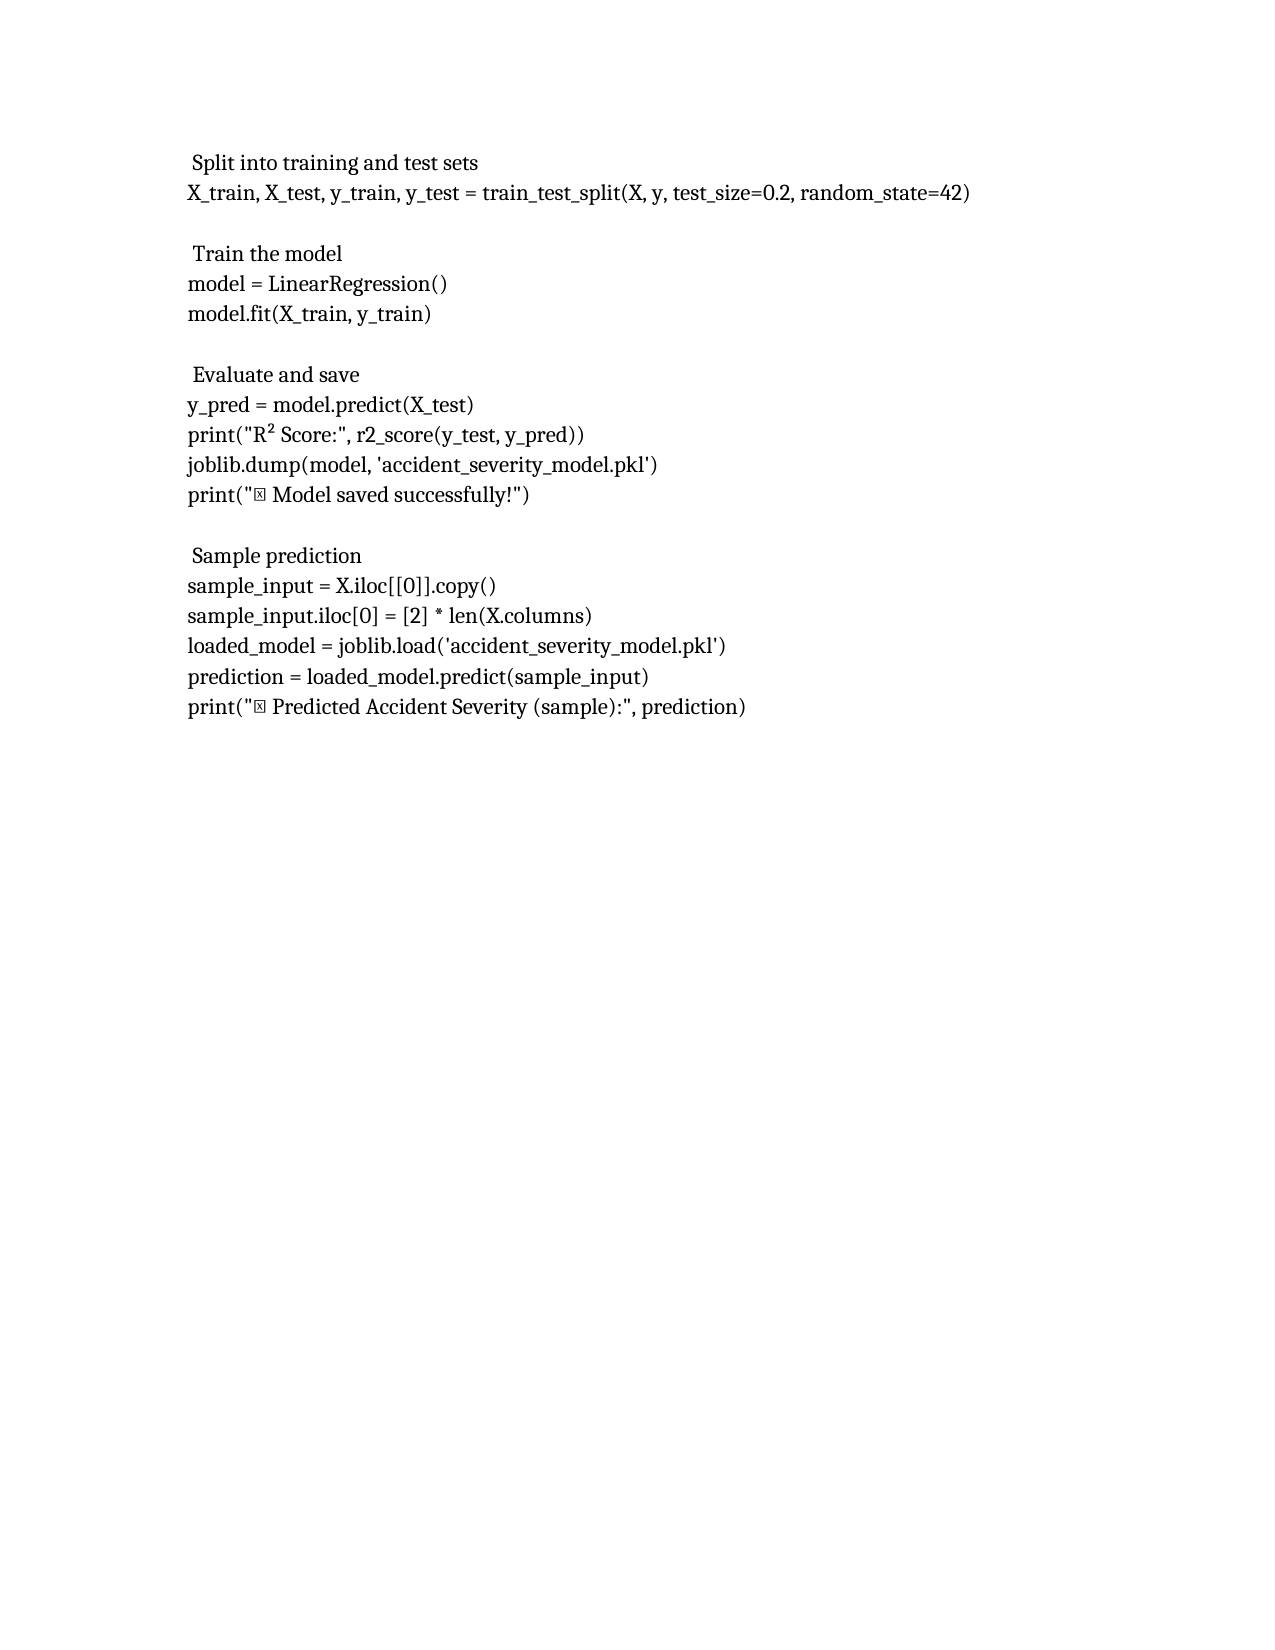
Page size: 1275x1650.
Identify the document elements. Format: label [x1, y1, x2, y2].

text [187, 150, 1087, 750]
